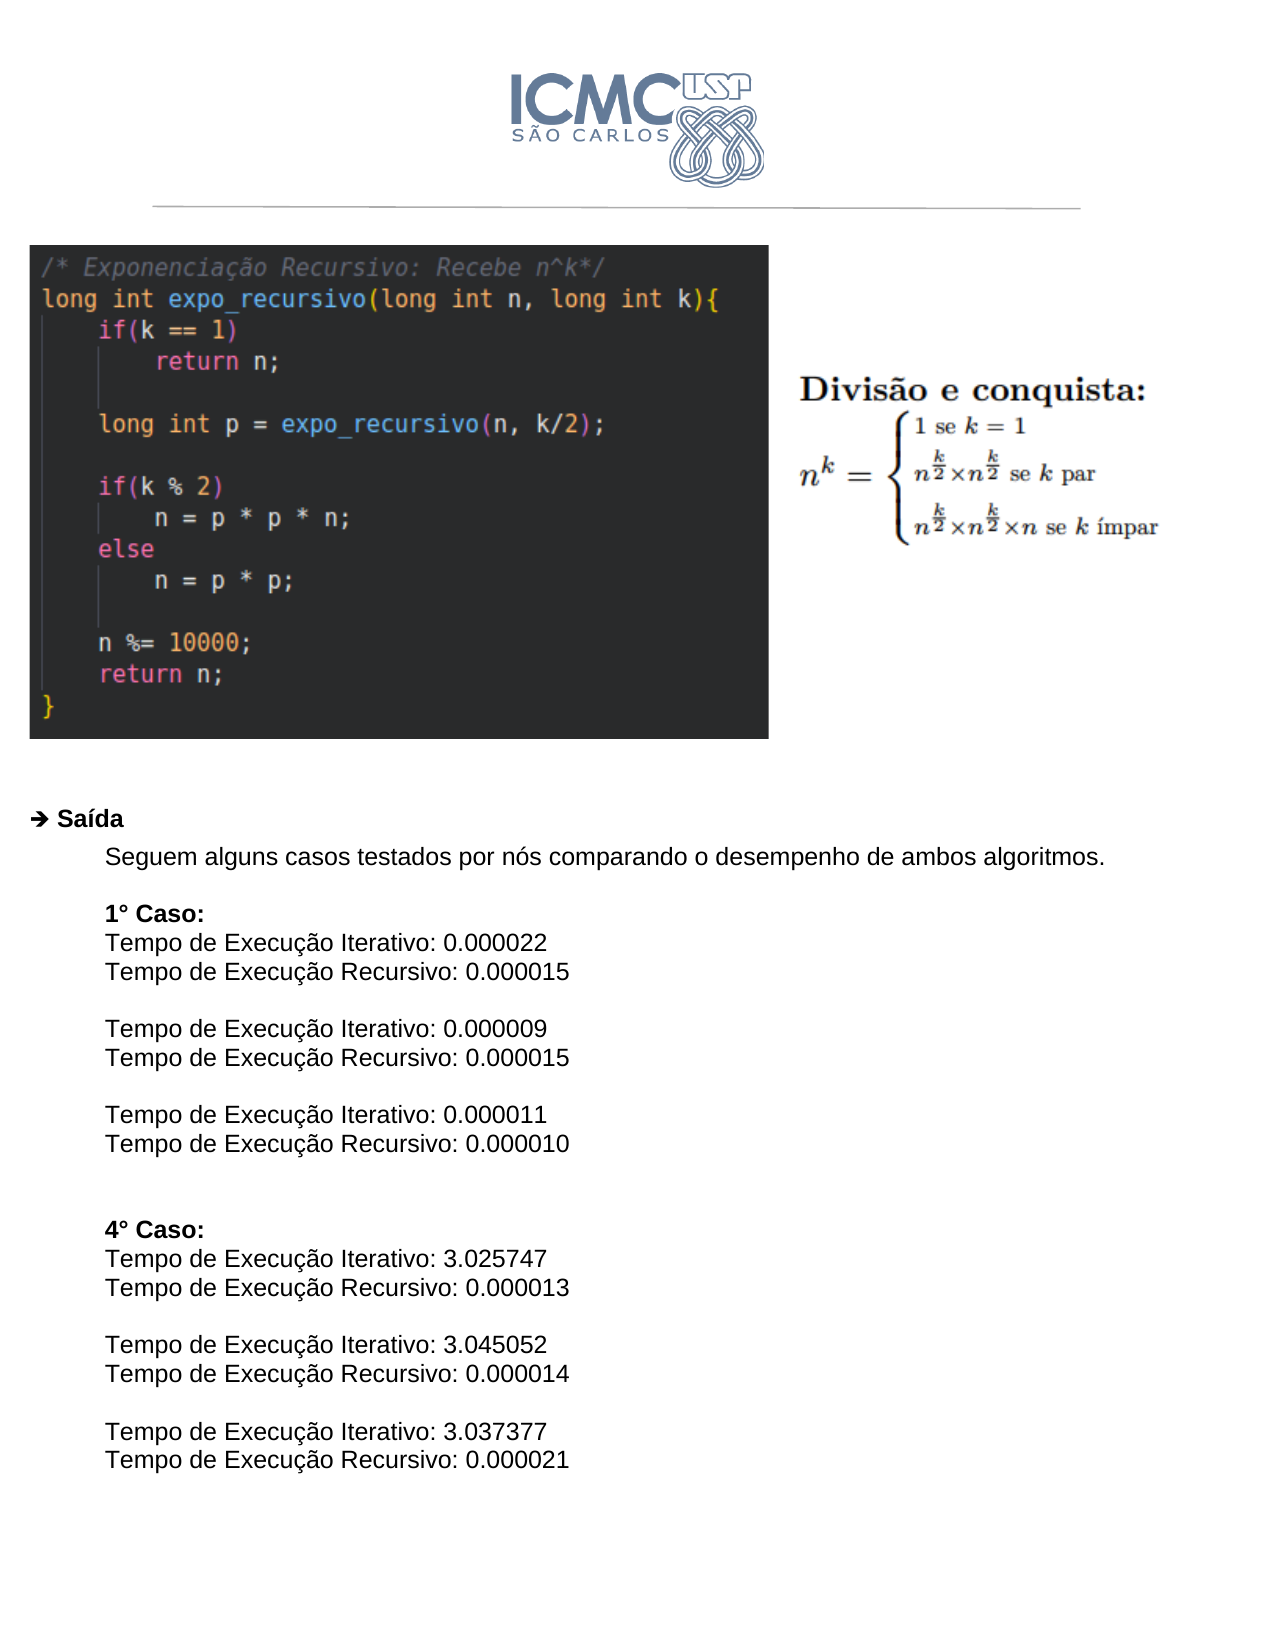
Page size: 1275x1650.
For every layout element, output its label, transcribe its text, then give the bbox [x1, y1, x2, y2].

text Tempo de Execução Recursivo: 0.000010 [104, 1129, 1245, 1158]
text Tempo de Execução Iterativo: 0.000022 [104, 928, 1245, 956]
picture [29, 245, 769, 739]
text 🡺 Saída [29, 790, 1245, 841]
text Tempo de Execução Iterativo: 3.045052 [104, 1330, 1245, 1359]
text Tempo de Execução Iterativo: 0.000011 [104, 1100, 1245, 1129]
text Tempo de Execução Iterativo: 3.037377 [104, 1416, 1245, 1445]
text Tempo de Execução Recursivo: 0.000015 [104, 956, 1245, 985]
text 1° Caso: [104, 899, 1245, 928]
text 4° Caso: [104, 1215, 1245, 1244]
text Tempo de Execução Iterativo: 0.000009 [104, 1014, 1245, 1043]
text Tempo de Execução Recursivo: 0.000015 [104, 1043, 1245, 1071]
picture [788, 353, 1200, 566]
text Tempo de Execução Recursivo: 0.000013 [104, 1273, 1245, 1301]
picture [511, 73, 764, 188]
text Seguem alguns casos testados por nós comparando o desempenho de ambos algoritmos. [29, 841, 1245, 870]
text Tempo de Execução Recursivo: 0.000014 [104, 1359, 1245, 1388]
text Tempo de Execução Iterativo: 3.025747 [104, 1244, 1245, 1273]
text Tempo de Execução Recursivo: 0.000021 [104, 1445, 1245, 1474]
